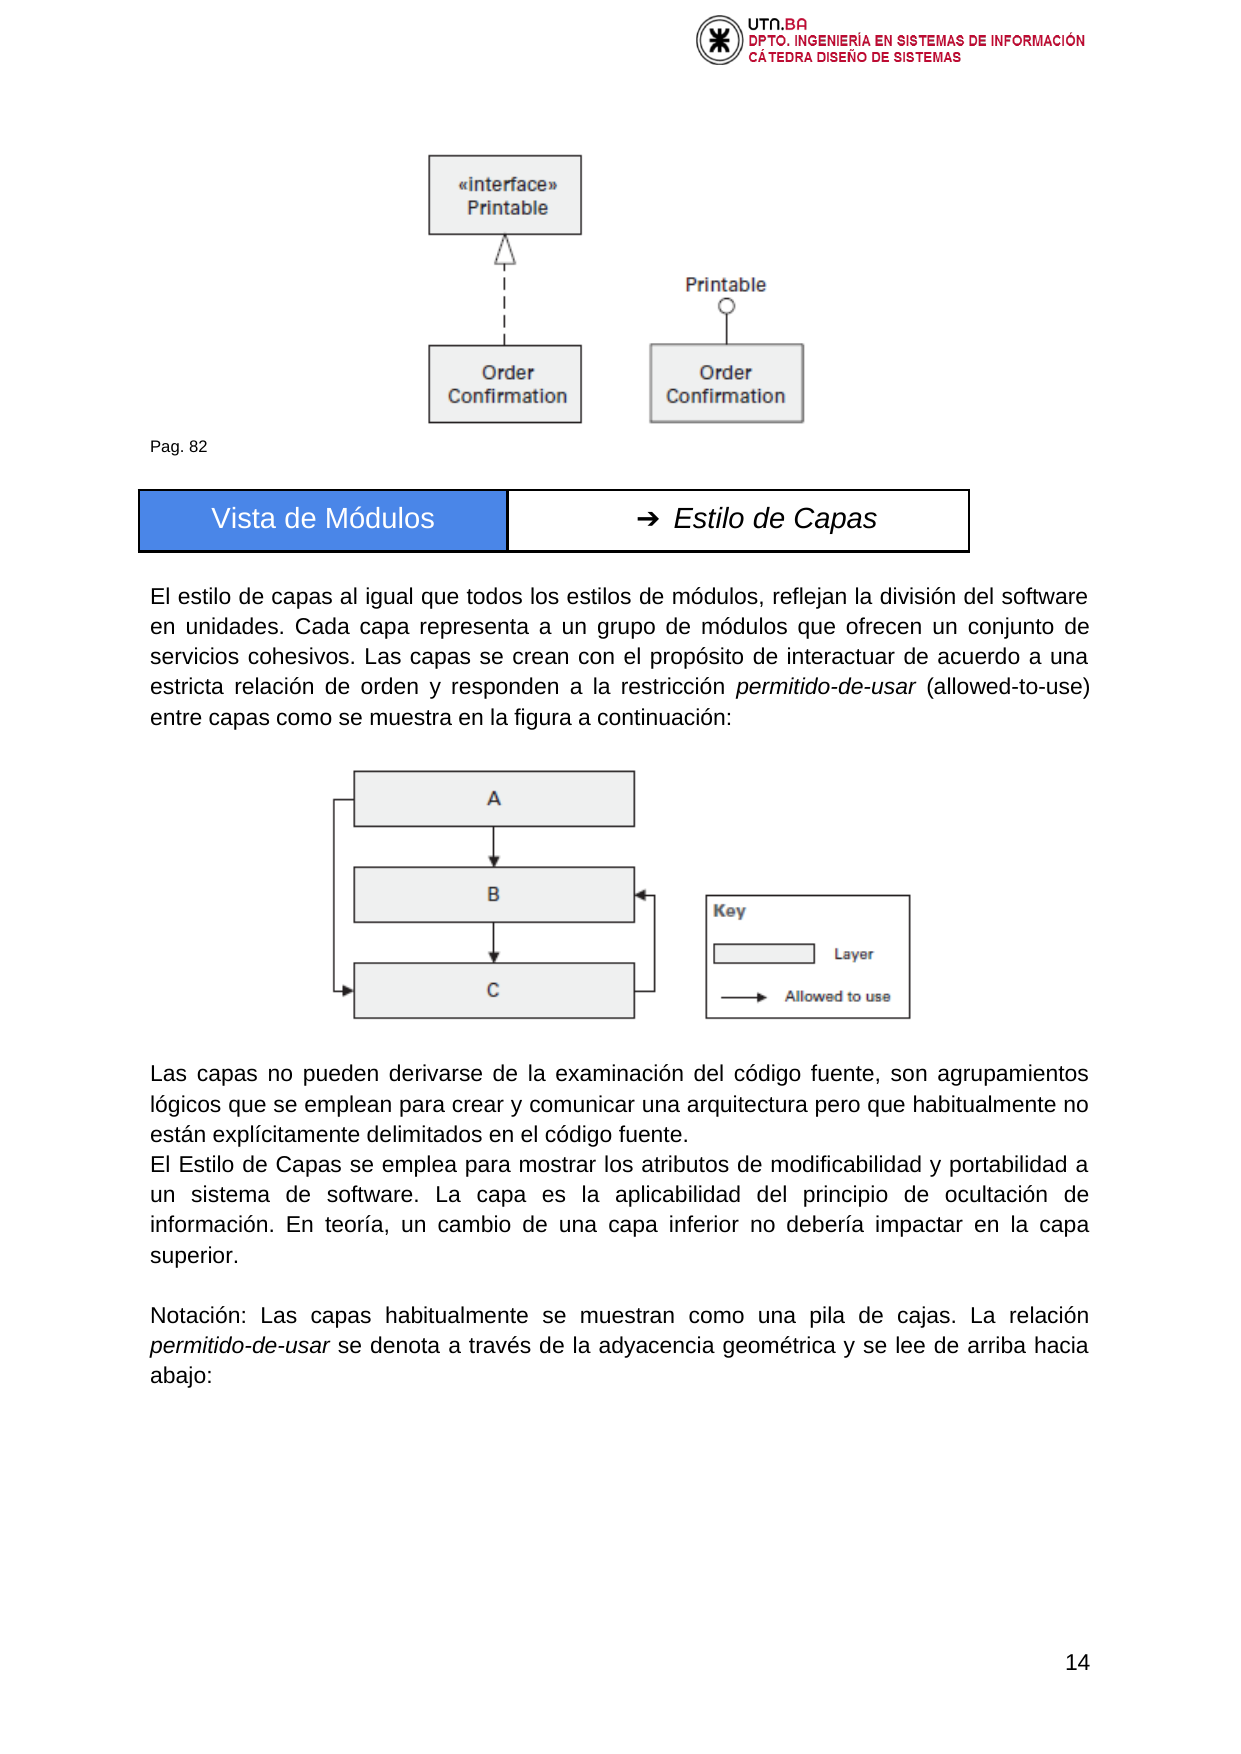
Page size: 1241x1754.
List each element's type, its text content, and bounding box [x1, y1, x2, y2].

text Las capas no pueden derivarse de la examinación del código fuente, son agrupamientos lógicos que se emplean para crear y comunicar una arquitectura pero que habitualmente no están explícitamente delimitados en el código fuente. [150, 1060, 1090, 1147]
picture [424, 150, 817, 433]
picture [324, 763, 917, 1027]
text El estilo de capas al igual que todos los estilos de módulos, reflejan la división del software en unidades. Cada capa representa a un grupo de módulos que ofrecen un conjunto de servicios cohesivos. Las capas se crean con el propósito de interactuar de acuerdo a una estricta relación de orden y responden a la restricción permitido-de-usar (allowed-to-use) entre capas como se muestra en la figura a continuación: [150, 583, 1090, 730]
picture [686, 0, 1091, 82]
table_header Estilo de Capas [509, 491, 968, 550]
table_header Vista de Módulos [140, 491, 506, 550]
text Notación: Las capas habitualmente se muestran como una pila de cajas. La relación permitido-de-usar se denota a través de la adyacencia geométrica y se lee de arriba hacia abajo: [150, 1302, 1090, 1389]
text Pag. 82 [150, 437, 1090, 456]
text El Estilo de Capas se emplea para mostrar los atributos de modificabilidad y portabilidad a un sistema de software. La capa es la aplicabilidad del principio de ocultación de información. En teoría, un cambio de una capa inferior no debería impactar en la capa superior. [150, 1151, 1090, 1268]
